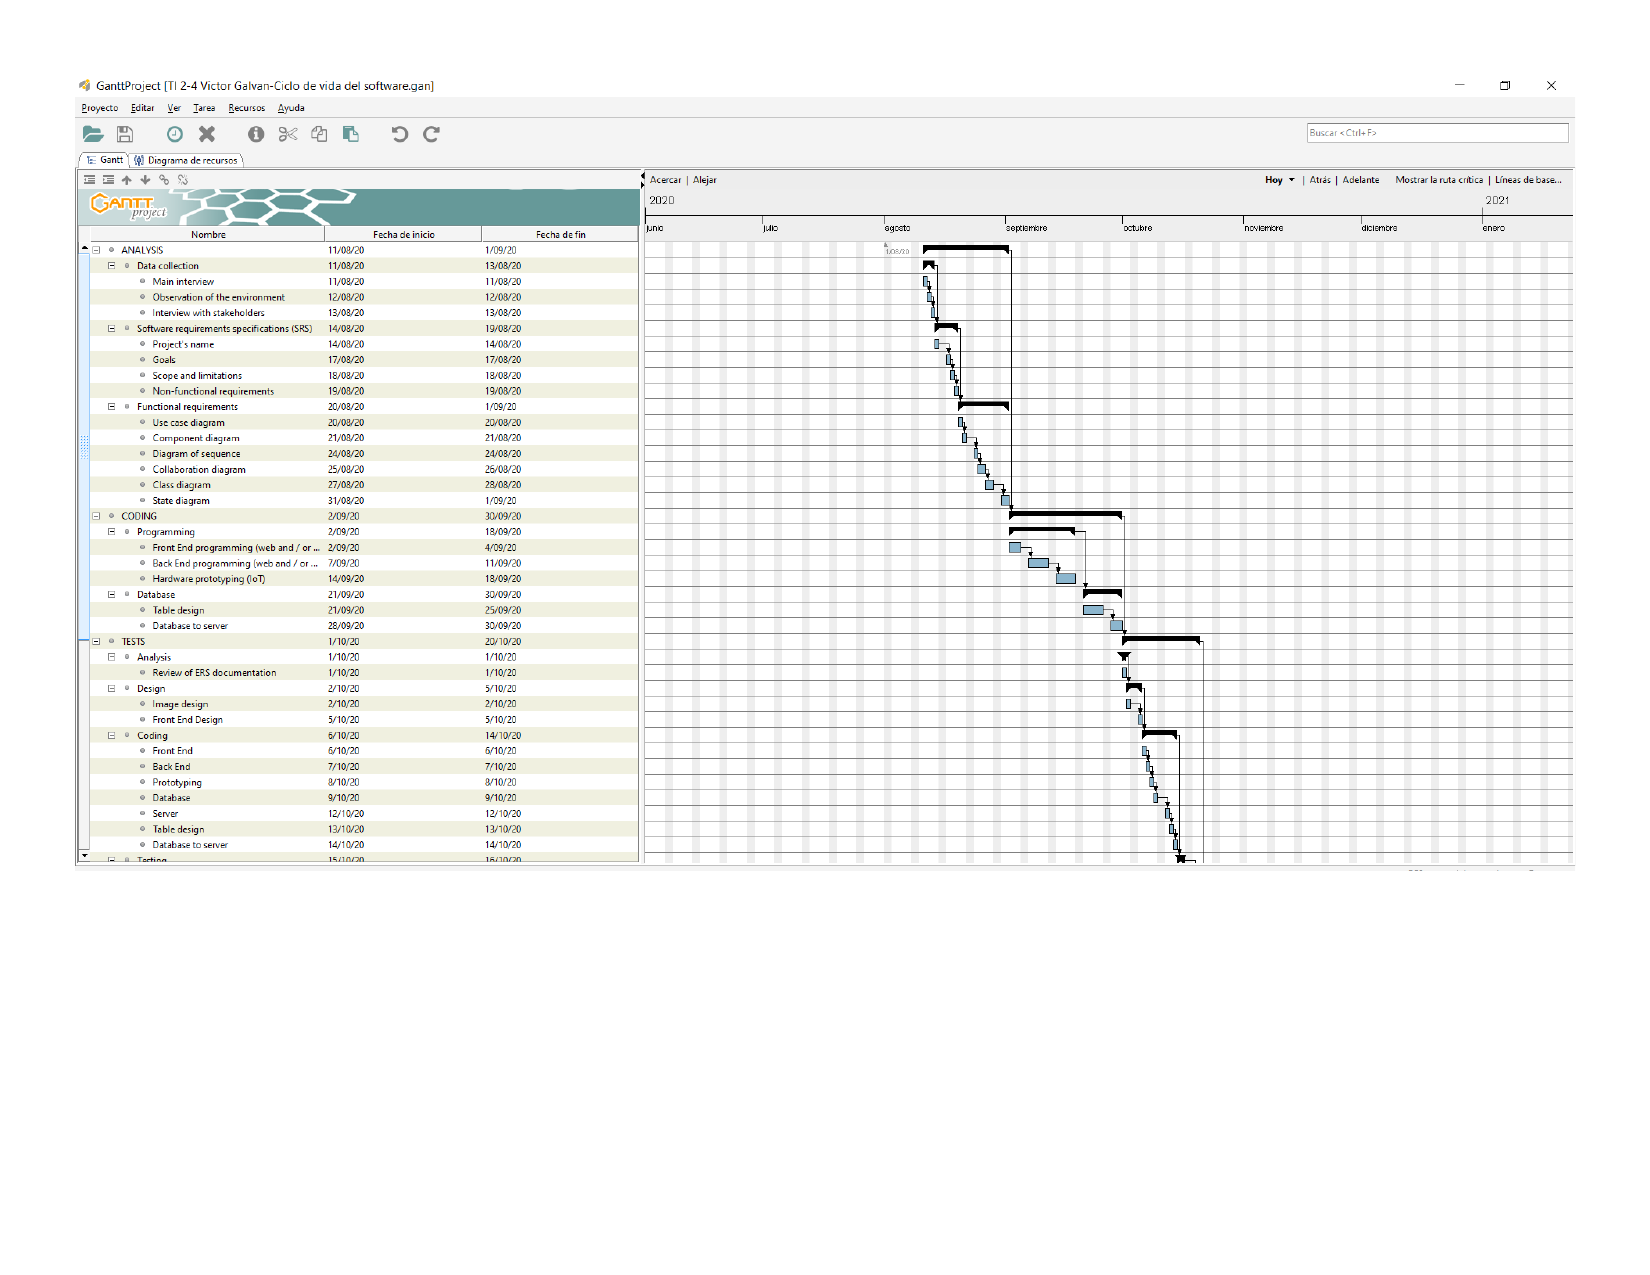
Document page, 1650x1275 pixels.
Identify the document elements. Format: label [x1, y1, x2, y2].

picture [75, 75, 1575, 871]
